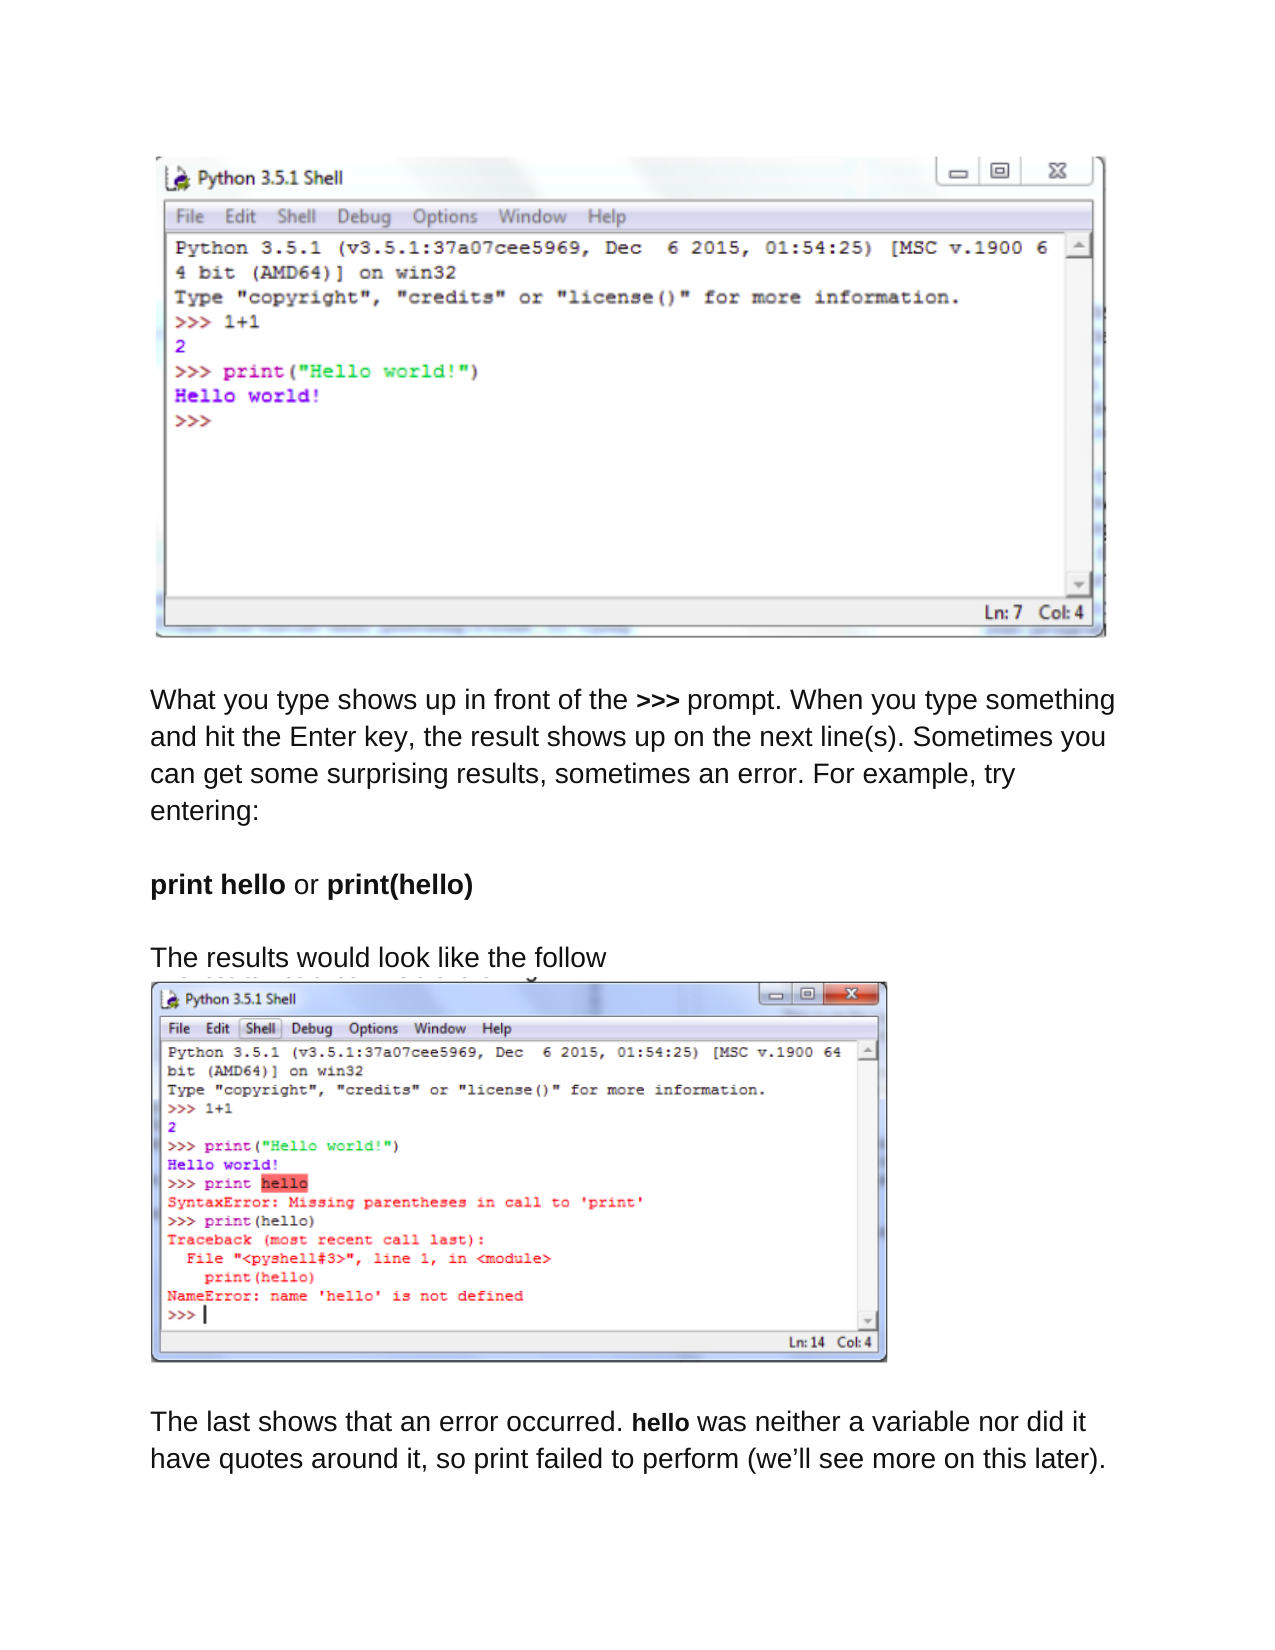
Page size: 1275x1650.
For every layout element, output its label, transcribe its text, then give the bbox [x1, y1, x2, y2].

text The last shows that an error occurred. hello was neither a variable nor did it have quotes around it, so print failed to perform (we’ll see more on this later). [150, 1405, 1124, 1474]
picture [150, 977, 890, 1365]
picture [150, 150, 1111, 641]
text print hello or print(hello) [150, 868, 508, 900]
